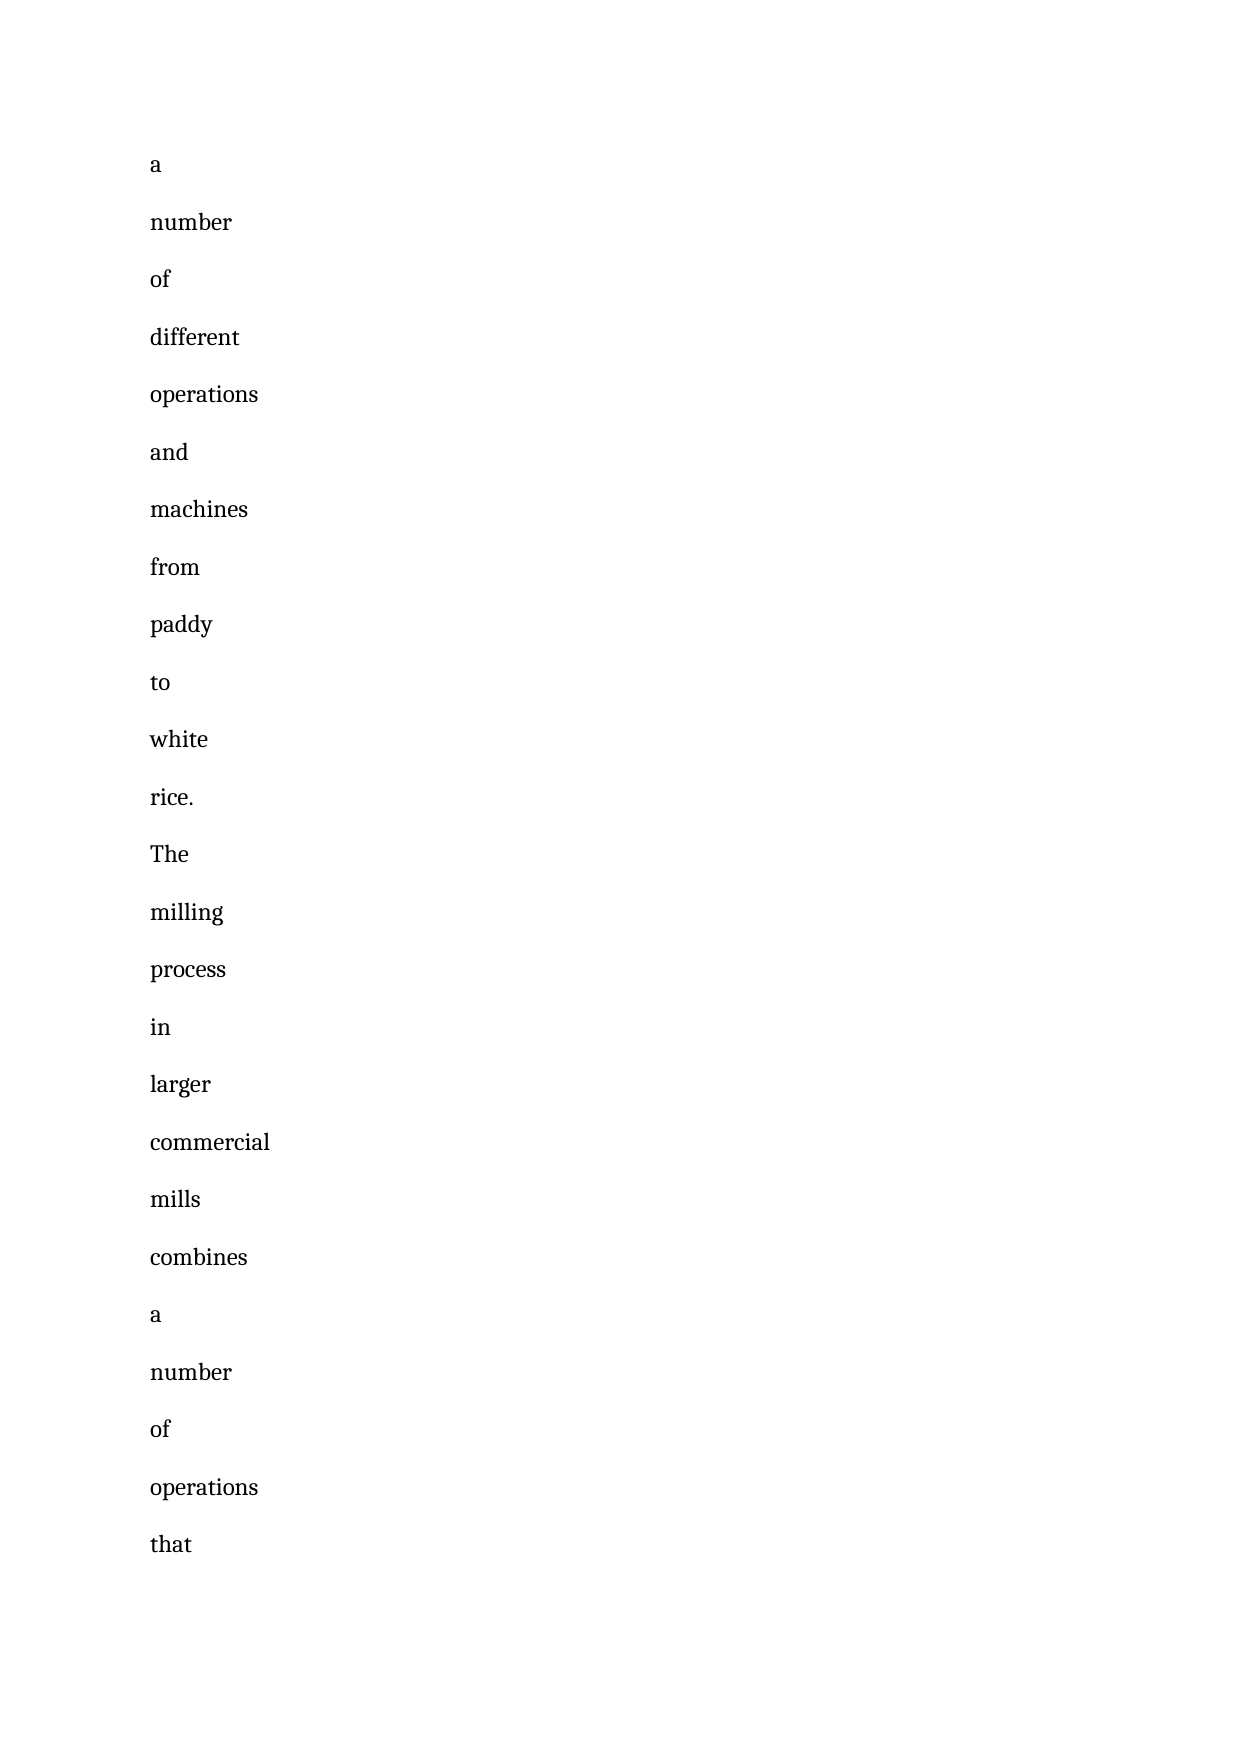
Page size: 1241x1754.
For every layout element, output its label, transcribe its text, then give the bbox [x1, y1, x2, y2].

text of [150, 1415, 1090, 1444]
text process [150, 955, 1090, 984]
text machines [150, 495, 1090, 524]
text commercial [150, 1127, 1090, 1156]
text combines [150, 1242, 1090, 1271]
text to [150, 667, 1090, 696]
text milling [150, 897, 1090, 926]
text operations [150, 1472, 1090, 1501]
text rice. [150, 782, 1090, 811]
text from [150, 552, 1090, 581]
text in [150, 1012, 1090, 1041]
text number [150, 1357, 1090, 1386]
text that [150, 1530, 1090, 1559]
text different [150, 322, 1090, 351]
text number [150, 207, 1090, 236]
text of [150, 265, 1090, 294]
text The [150, 840, 1090, 869]
text a [150, 150, 1090, 179]
text operations [150, 380, 1090, 409]
text white [150, 725, 1090, 754]
text larger [150, 1070, 1090, 1099]
text and [150, 437, 1090, 466]
text a [150, 1300, 1090, 1329]
text paddy [150, 610, 1090, 639]
text mills [150, 1185, 1090, 1214]
